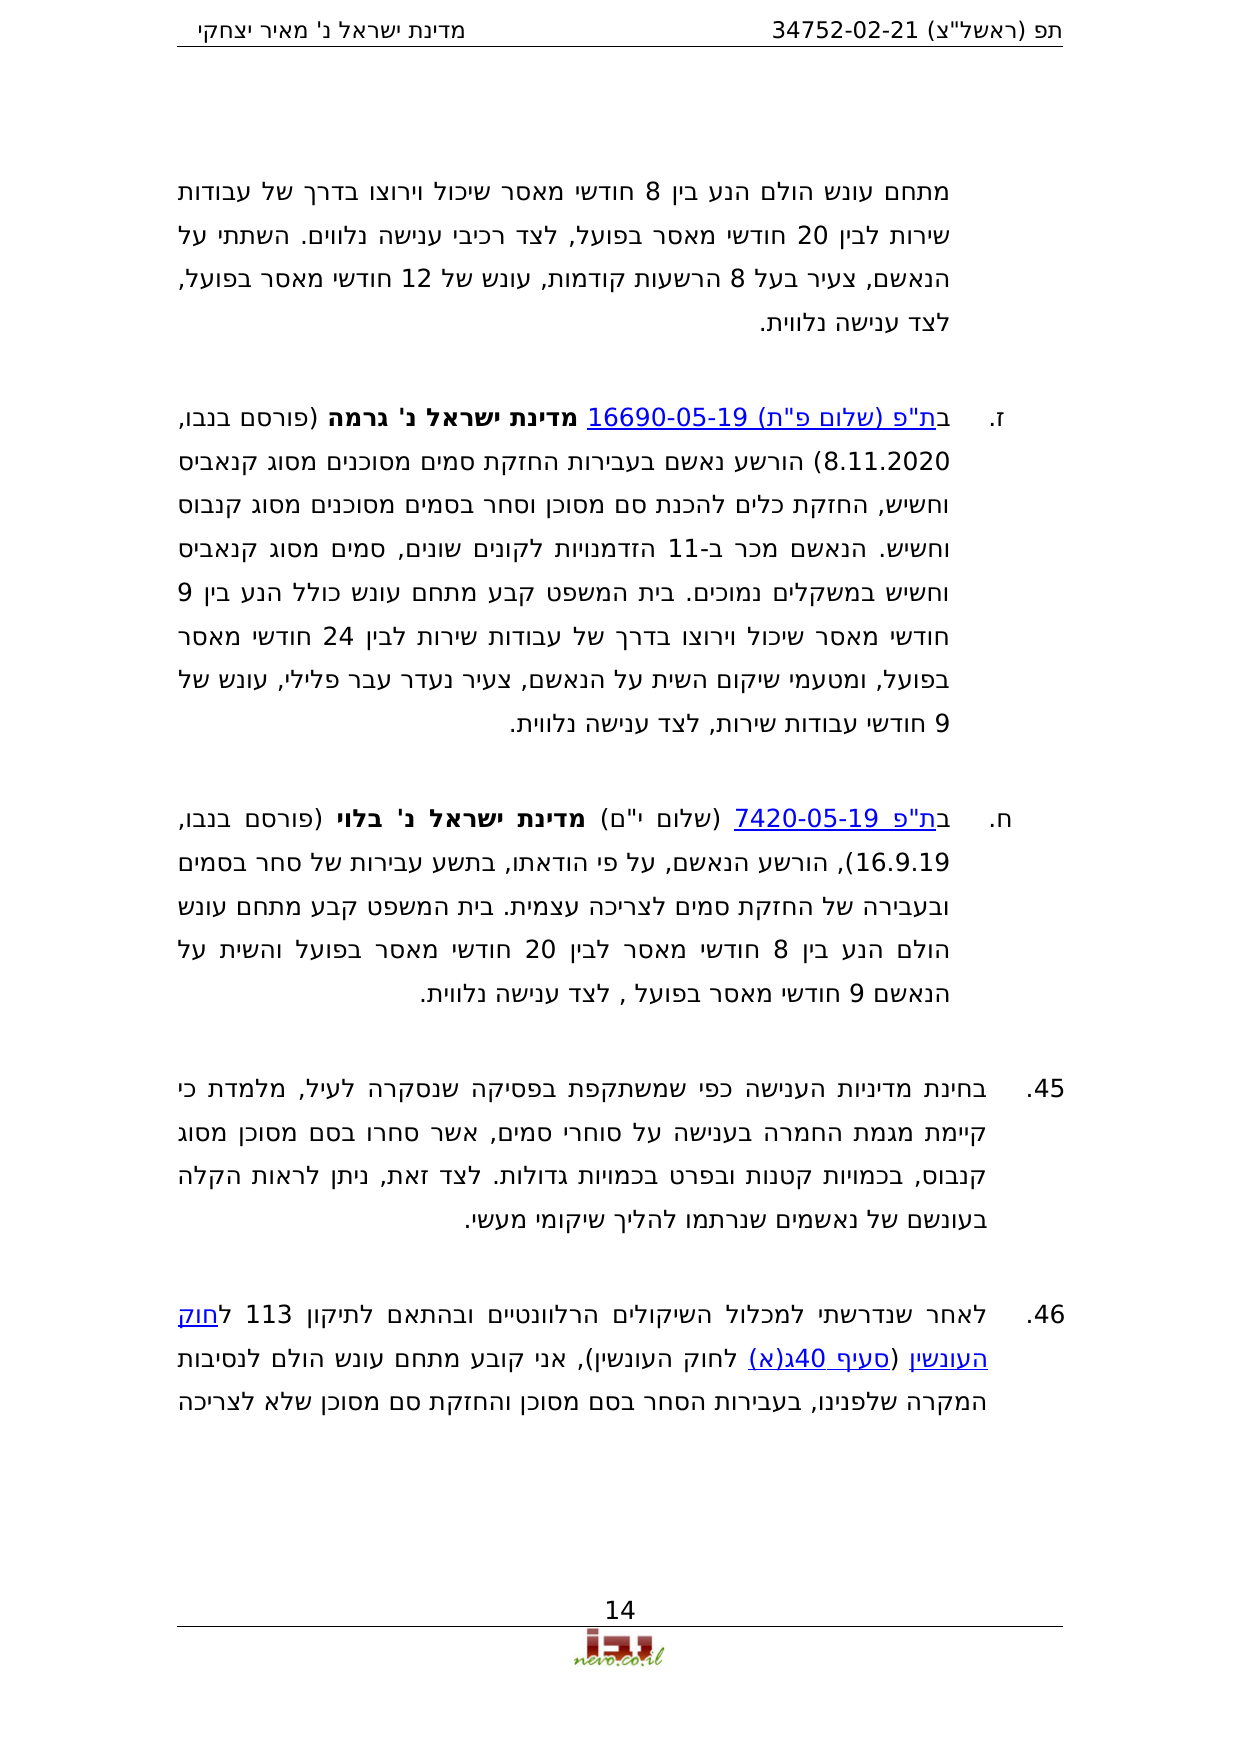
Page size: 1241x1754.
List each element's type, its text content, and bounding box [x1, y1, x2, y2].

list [177, 177, 988, 338]
list בת"פ (שלום פ"ת) 16690-05-19 מדינת ישראל נ' גרמה (פורסם בנבו, 8.11.2020) הורשע נאשם בעבירות החזקת סמים מסוכנים מסוג קנאביס וחשיש, החזקת כלים להכנת סם מסוכן וסחר בסמים מסוכנים מסוג קנבוס וחשיש. הנאשם מכר ב-11 הזדמנויות לקונים שונים, סמים מסוג קנאביס וחשיש במשקלים נמוכים. בית המשפט קבע מתחם עונש כולל הנע בין 9 חודשי מאסר שיכול וירוצו בדרך של עבודות שירות לבין 24 חודשי מאסר בפועל, ומטעמי שיקום השית על הנאשם, צעיר נעדר עבר פלילי, עונש של 9 חודשי עבודות שירות, לצד ענישה נלווית. [177, 403, 988, 739]
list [177, 1300, 1026, 1417]
picture [574, 1628, 666, 1667]
list בחינת מדיניות הענישה כפי שמשתקפת בפסיקה שנסקרה לעיל, מלמדת כי קיימת מגמת החמרה בענישה על סוחרי סמים, אשר סחרו בסם מסוכן מסוג קנבוס, בכמויות קטנות ובפרט בכמויות גדולות. לצד זאת, ניתן לראות הקלה בעונשם של נאשמים שנרתמו להליך שיקומי מעשי. [177, 1074, 1026, 1234]
list בת"פ 7420-05-19 (שלום י"ם) מדינת ישראל נ' בלוי (פורסם בנבו, 16.9.19), הורשע הנאשם, על פי הודאתו, בתשע עבירות של סחר בסמים ובעבירה של החזקת סמים לצריכה עצמית. בית המשפט קבע מתחם עונש הולם הנע בין 8 חודשי מאסר לבין 20 חודשי מאסר בפועל והשית על הנאשם 9 חודשי מאסר בפועל , לצד ענישה נלווית. [177, 804, 988, 1008]
